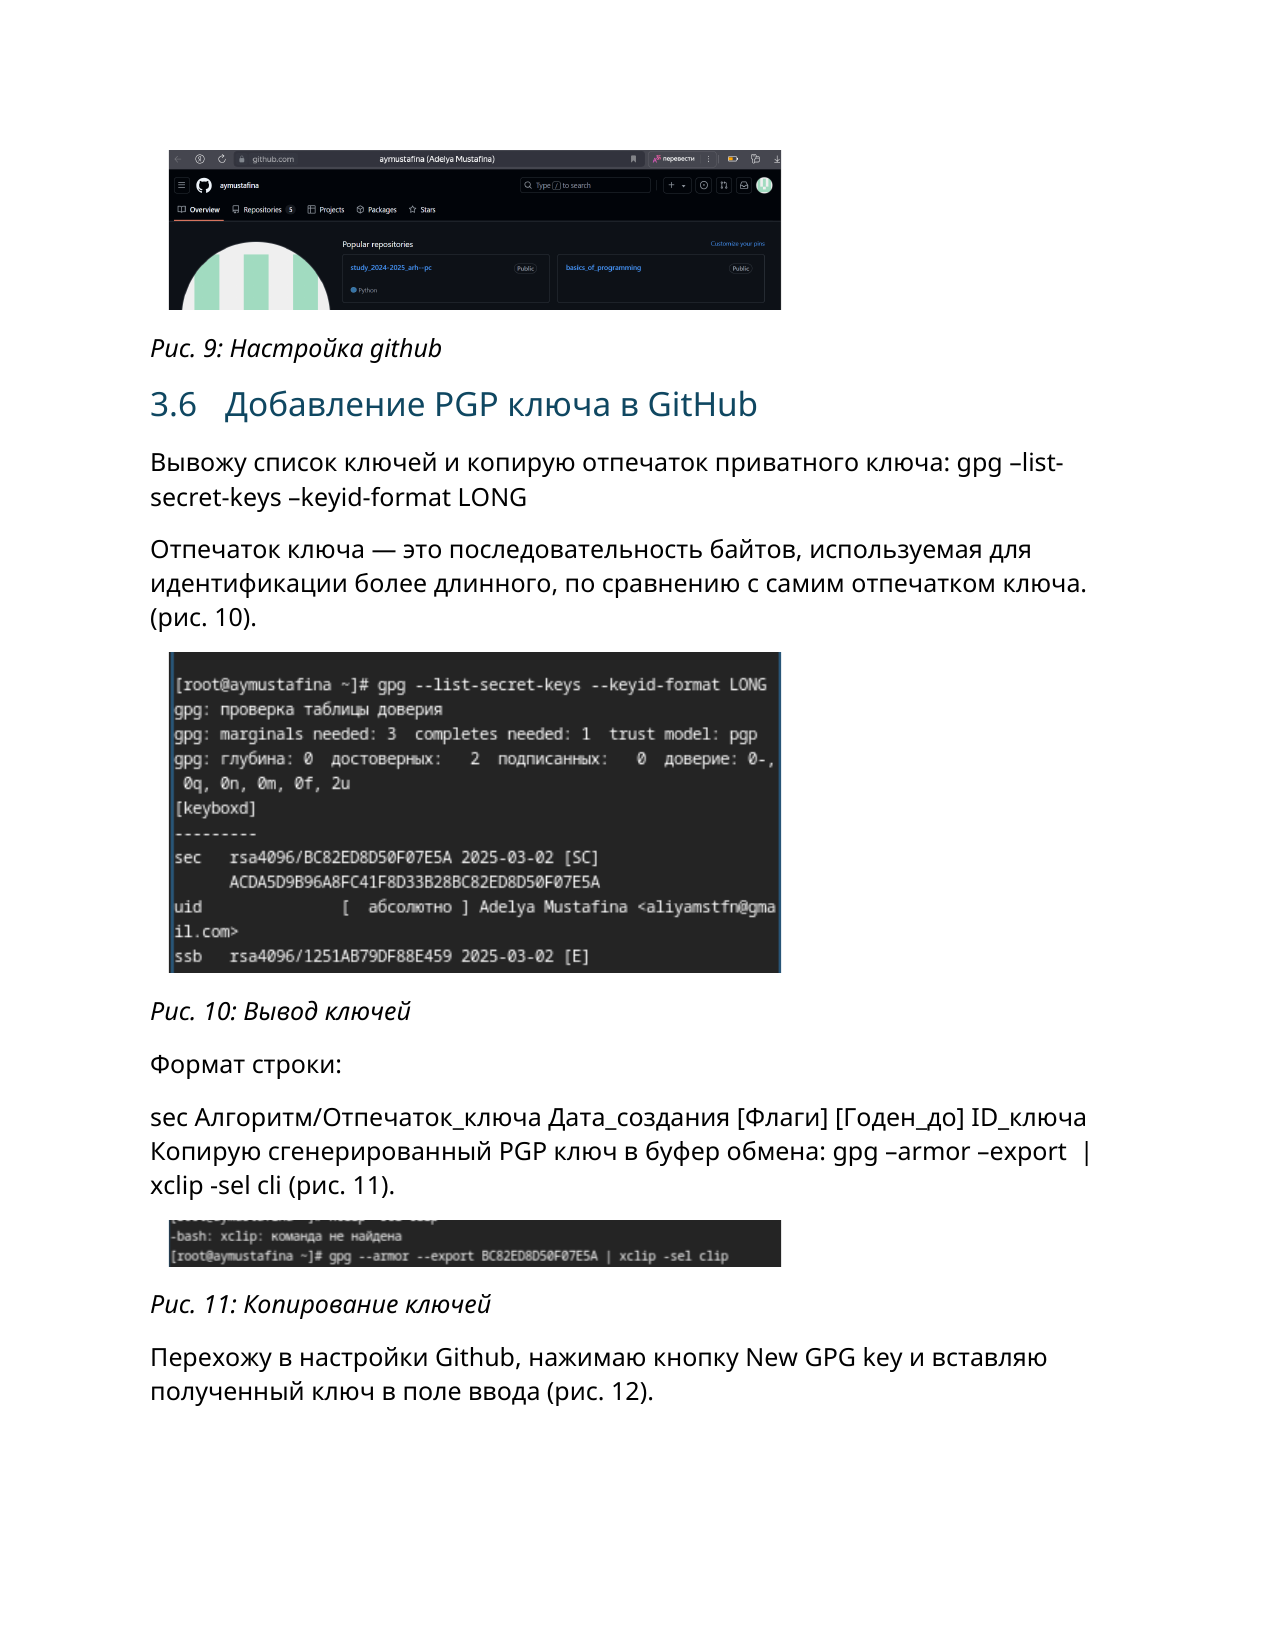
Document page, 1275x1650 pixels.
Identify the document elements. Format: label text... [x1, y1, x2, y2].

picture [168, 1220, 782, 1267]
text Рис. 9: Настройка github [150, 330, 1125, 364]
subtitle 3.6 Добавление PGP ключа в GitHub [150, 381, 1125, 426]
text Рис. 11: Копирование ключей [150, 1287, 1125, 1321]
text Рис. 10: Вывод ключей [150, 994, 1125, 1028]
picture [168, 150, 782, 310]
picture [168, 652, 782, 973]
text Отпечаток ключа — это последовательность байтов, используемая для идентификации более длинного, по сравнению с самим отпечатком ключа.(рис. 10). [150, 532, 1125, 634]
text Формат строки: [150, 1047, 1125, 1081]
text Перехожу в настройки Github, нажимаю кнопку New GPG key и вставляю полученный ключ в поле ввода (рис. 12). [150, 1340, 1125, 1408]
text Вывожу список ключей и копирую отпечаток приватного ключа: gpg –list-secret-keys –keyid-format LONG [150, 445, 1125, 513]
text sec Алгоритм/Отпечаток_ключа Дата_создания [Флаги] [Годен_до] ID_ключа Копирую сгенерированный PGP ключ в буфер обмена: gpg –armor –export | xclip -sel cli (рис. 11). [150, 1099, 1125, 1202]
